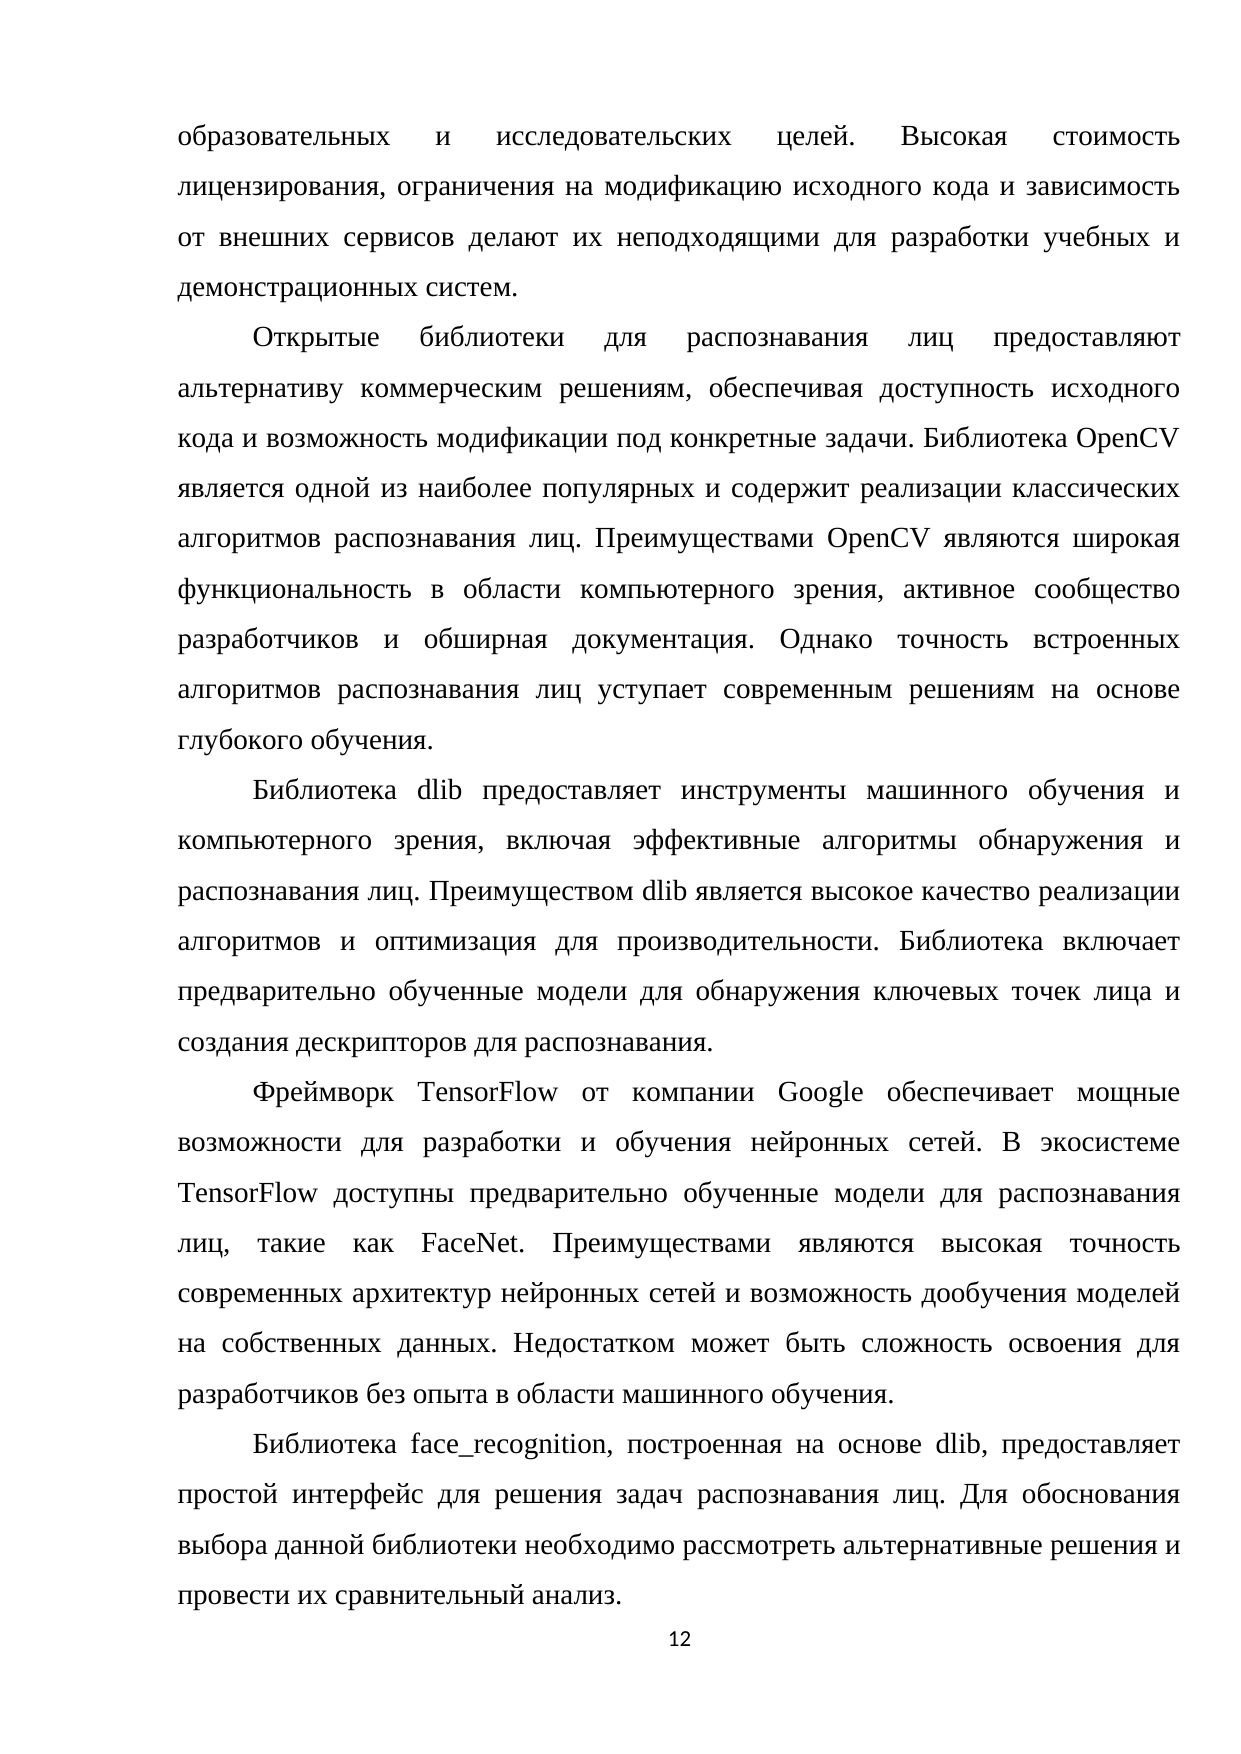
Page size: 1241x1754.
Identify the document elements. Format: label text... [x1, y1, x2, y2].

text Библиотека face_recognition, построенная на основе dlib, предоставляет простой интерфейс для решения задач распознавания лиц. Для обоснования выбора данной библиотеки необходимо рассмотреть альтернативные решения и провести их сравнительный анализ. [177, 1426, 1181, 1611]
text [177, 118, 1181, 303]
text Библиотека dlib предоставляет инструменты машинного обучения и компьютерного зрения, включая эффективные алгоритмы обнаружения и распознавания лиц. Преимуществом dlib является высокое качество реализации алгоритмов и оптимизация для производительности. Библиотека включает предварительно обученные модели для обнаружения ключевых точек лица и создания дескрипторов для распознавания. [177, 772, 1181, 1057]
text Фреймворк TensorFlow от компании Google обеспечивает мощные возможности для разработки и обучения нейронных сетей. В экосистеме TensorFlow доступны предварительно обученные модели для распознавания лиц, такие как FaceNet. Преимуществами являются высокая точность современных архитектур нейронных сетей и возможность дообучения моделей на собственных данных. Недостатком может быть сложность освоения для разработчиков без опыта в области машинного обучения. [177, 1074, 1181, 1409]
text Открытые библиотеки для распознавания лиц предоставляют альтернативу коммерческим решениям, обеспечивая доступность исходного кода и возможность модификации под конкретные задачи. Библиотека OpenCV является одной из наиболее популярных и содержит реализации классических алгоритмов распознавания лиц. Преимуществами OpenCV являются широкая функциональность в области компьютерного зрения, активное сообщество разработчиков и обширная документация. Однако точность встроенных алгоритмов распознавания лиц уступает современным решениям на основе глубокого обучения. [177, 319, 1181, 755]
